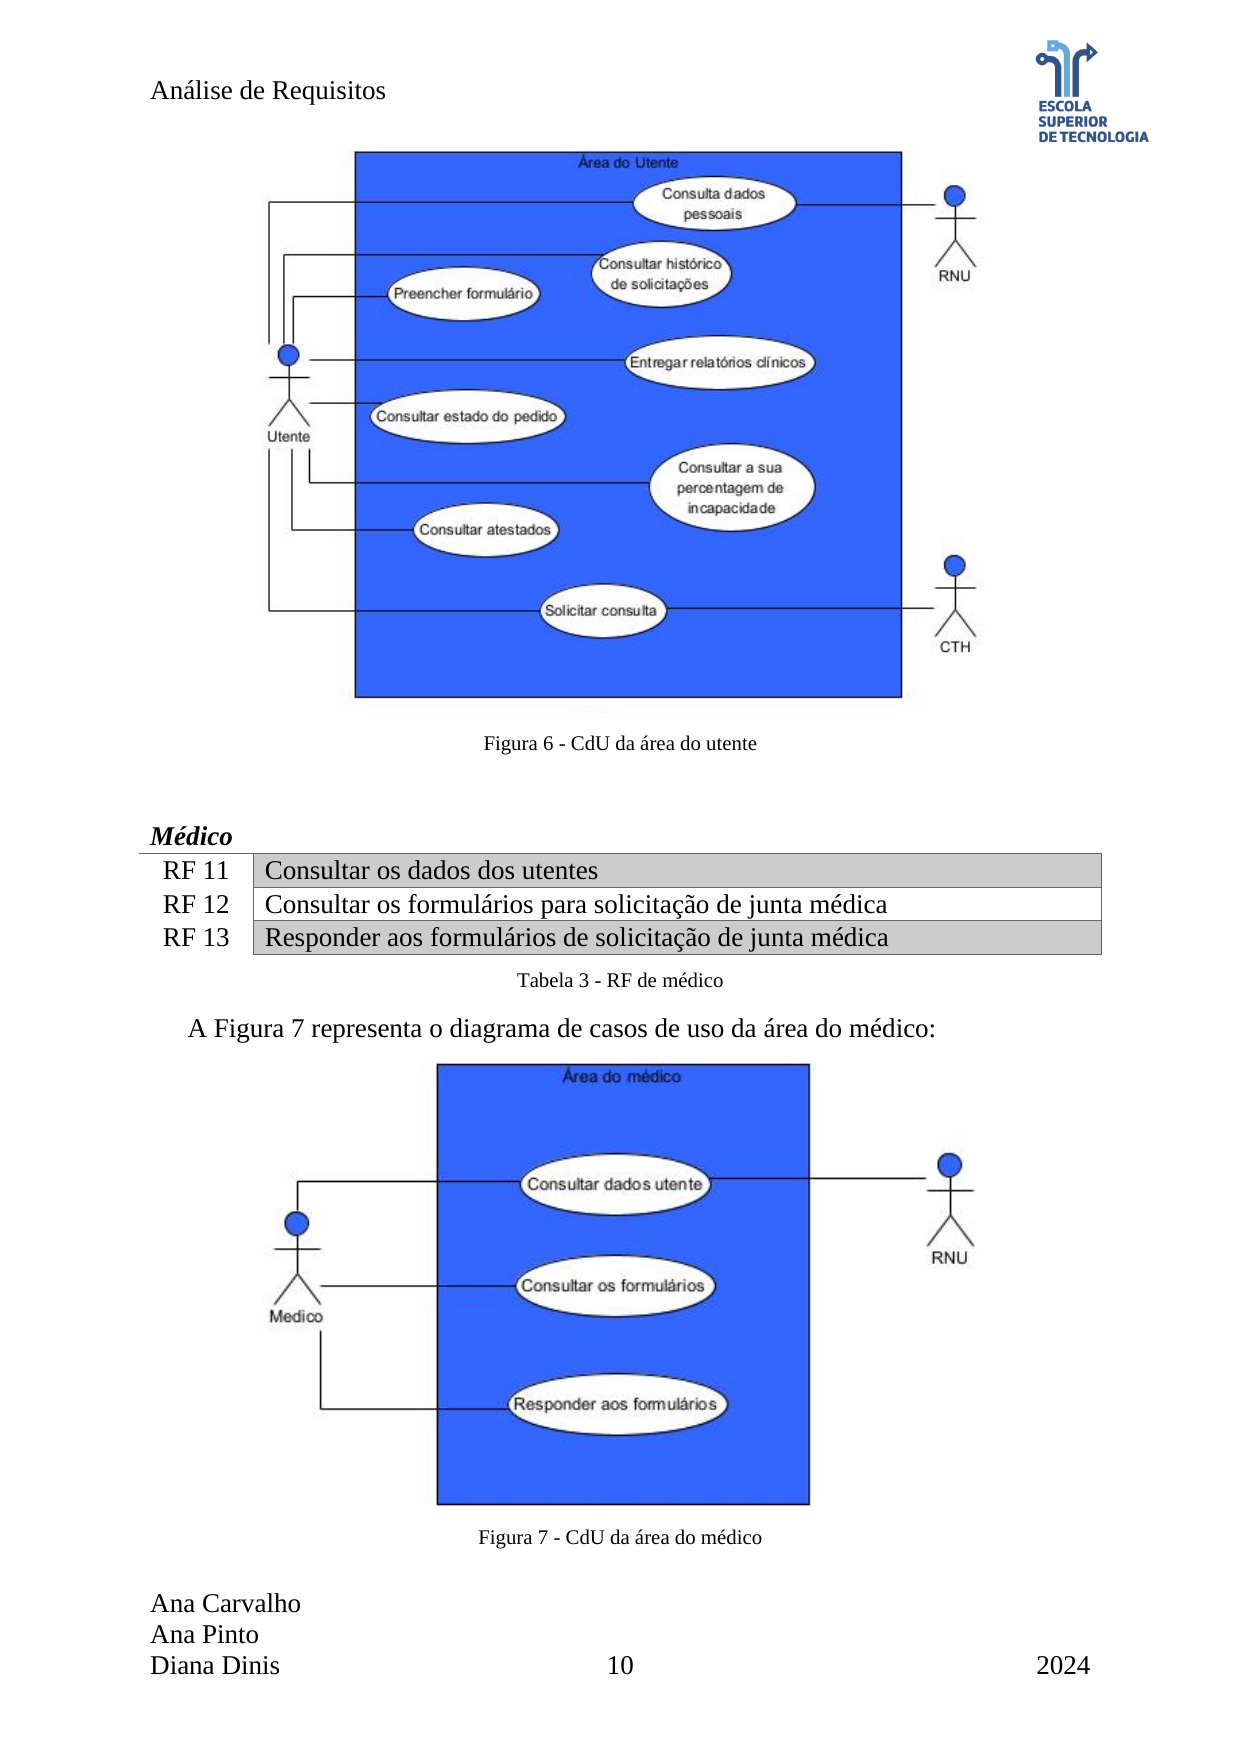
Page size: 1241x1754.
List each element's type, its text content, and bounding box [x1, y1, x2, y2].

table_cell RF 11 [139, 854, 253, 887]
picture [251, 1061, 990, 1507]
table_cell Consultar os formulários para solicitação de junta médica [254, 888, 1101, 920]
text Figura 6 - CdU da área do utente [150, 731, 1090, 755]
picture [1033, 30, 1152, 149]
text Tabela 3 - RF de médico [150, 968, 1090, 992]
picture [251, 150, 990, 713]
text A Figura 7 representa o diagrama de casos de uso da área do médico: [150, 1012, 1090, 1044]
table_cell RF 13 [139, 920, 253, 954]
table_cell Consultar os dados dos utentes [254, 854, 1101, 887]
table_cell Responder aos formulários de solicitação de junta médica [254, 921, 1101, 954]
table_cell RF 12 [139, 887, 253, 920]
text Figura 7 - CdU da área do médico [150, 1525, 1090, 1549]
table_header Médico [139, 821, 1101, 853]
